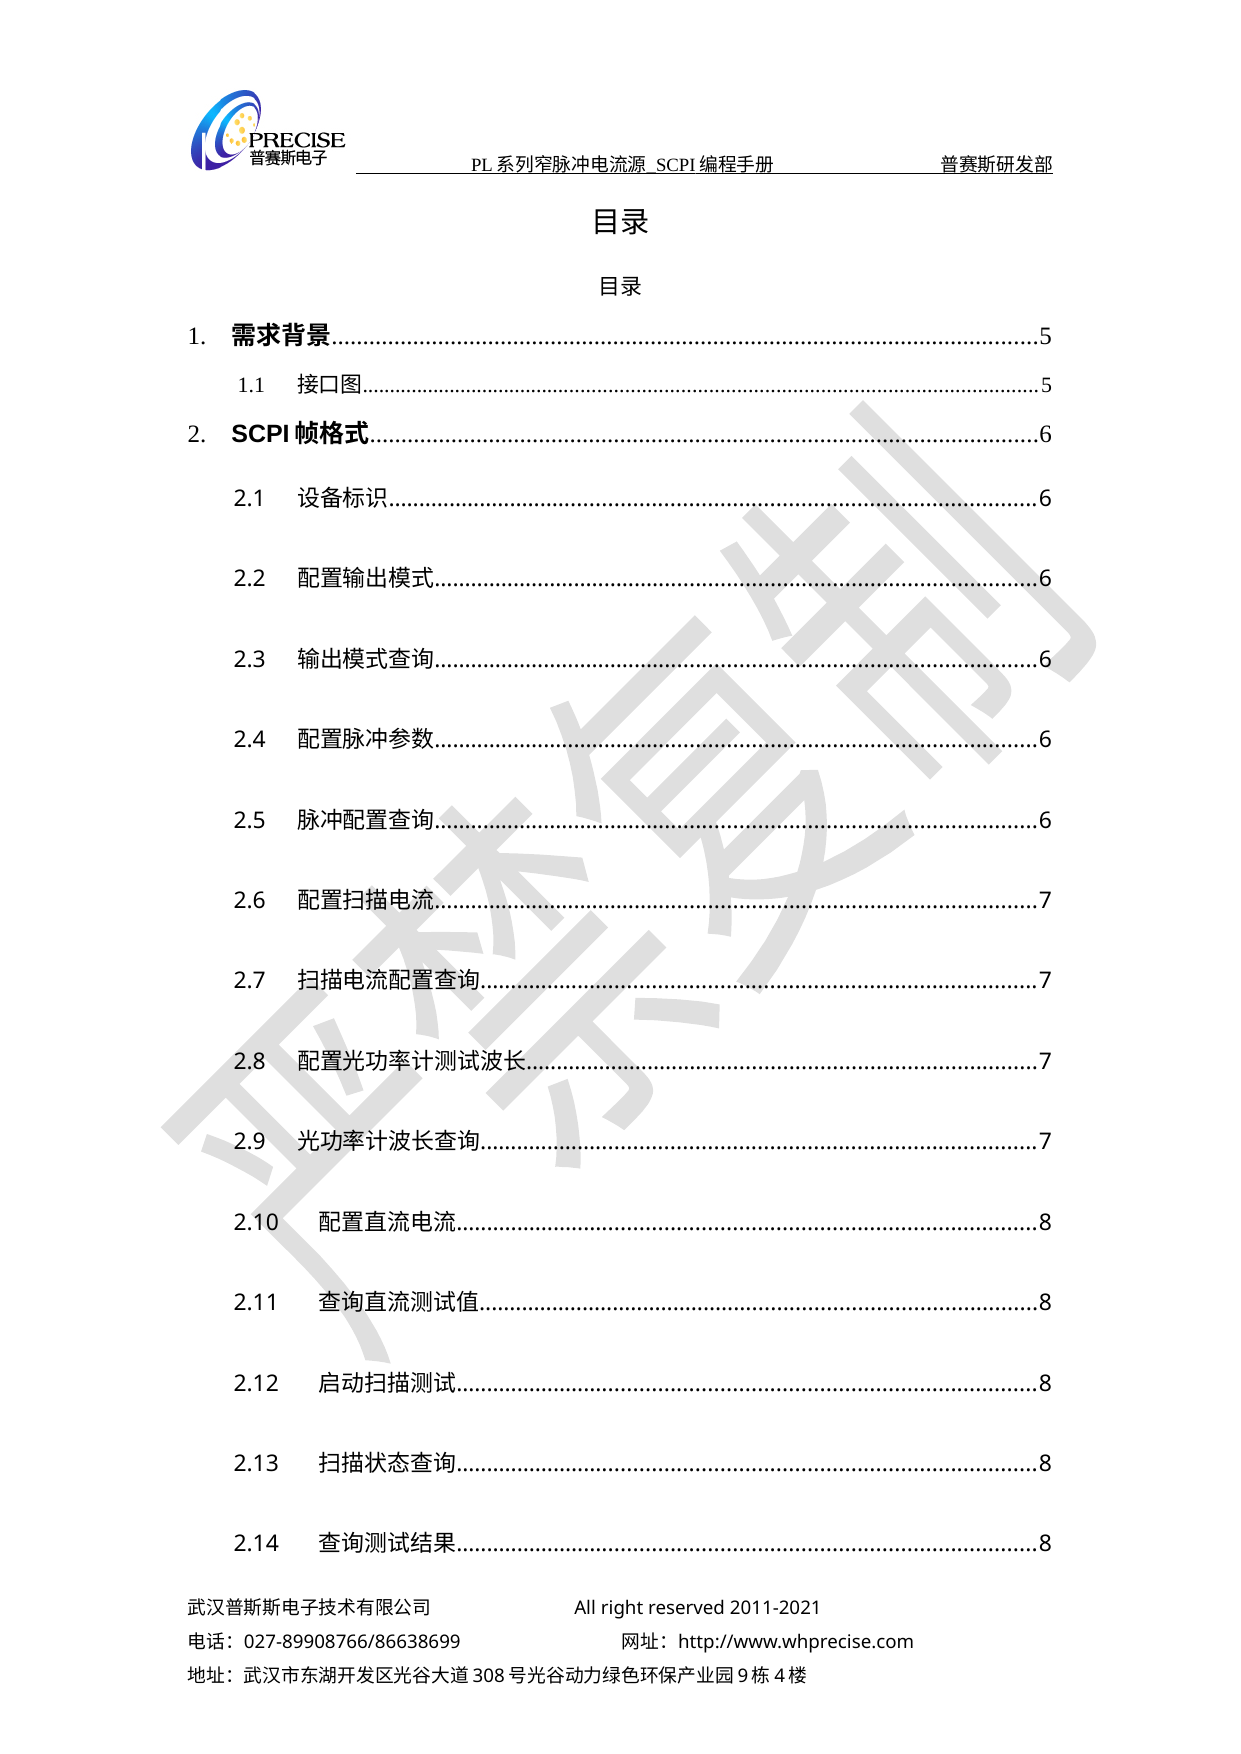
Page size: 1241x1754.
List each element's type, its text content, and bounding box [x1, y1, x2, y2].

text 目录 [187, 187, 1053, 252]
picture [187, 88, 356, 172]
